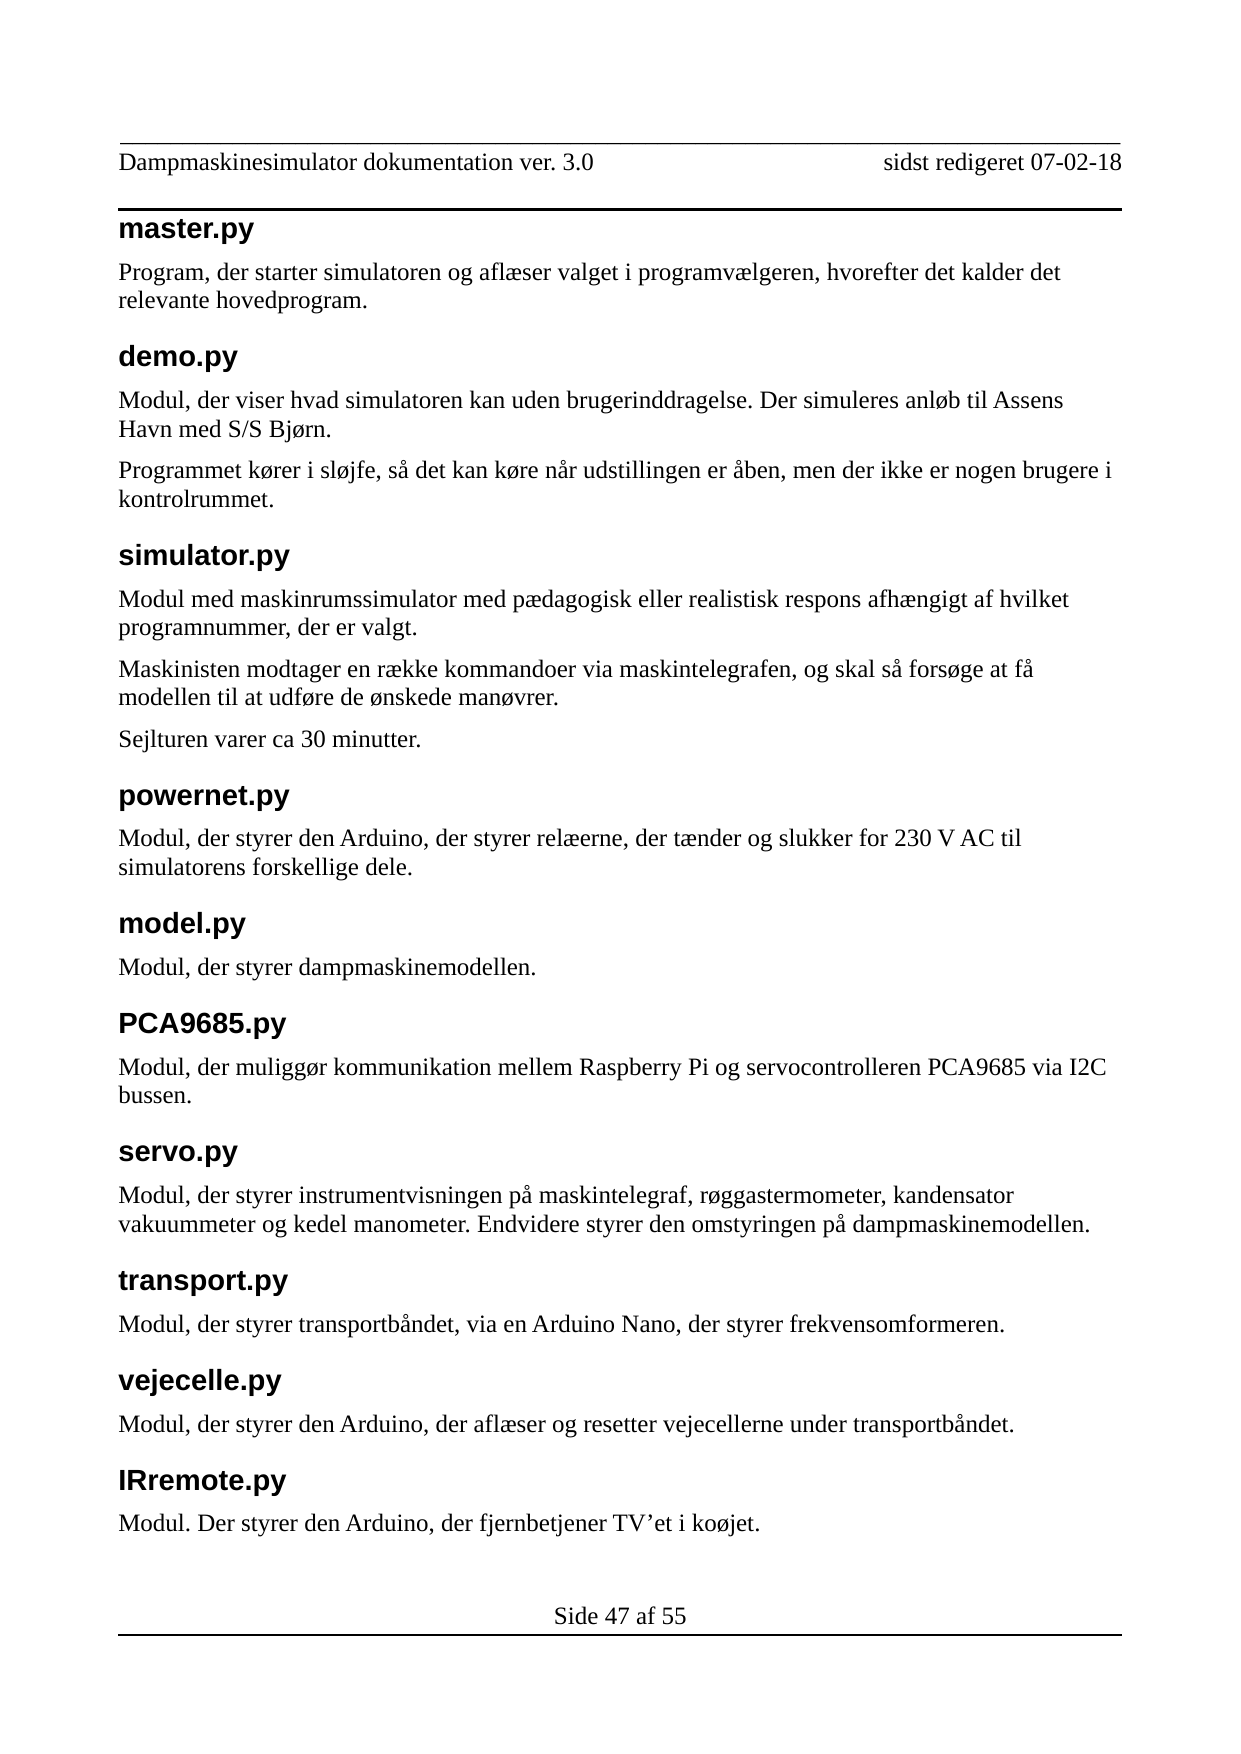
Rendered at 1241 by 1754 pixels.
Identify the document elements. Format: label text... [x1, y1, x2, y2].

text Modul, der styrer transportbåndet, via en Arduino Nano, der styrer frekvensomformeren. [118, 1309, 1122, 1338]
subtitle vejecelle.py [118, 1363, 1122, 1396]
subtitle simulator.py [118, 538, 1122, 571]
subtitle transport.py [118, 1263, 1122, 1296]
text Modul, der styrer dampmaskinemodellen. [118, 952, 1122, 981]
subtitle model.py [118, 906, 1122, 939]
text Modul, der muliggør kommunikation mellem Raspberry Pi og servocontrolleren PCA9685 via I2C bussen. [118, 1052, 1122, 1109]
text Maskinisten modtager en række kommandoer via maskintelegrafen, og skal så forsøge at få modellen til at udføre de ønskede manøvrer. [118, 654, 1122, 711]
text Modul med maskinrumssimulator med pædagogisk eller realistisk respons afhængigt af hvilket programnummer, der er valgt. [118, 584, 1122, 641]
subtitle demo.py [118, 339, 1122, 373]
text Modul, der styrer den Arduino, der styrer relæerne, der tænder og slukker for 230 V AC til simulatorens forskellige dele. [118, 823, 1122, 881]
subtitle PCA9685.py [118, 1006, 1122, 1039]
subtitle IRremote.py [118, 1462, 1122, 1496]
text Programmet kører i sløjfe, så det kan køre når udstillingen er åben, men der ikke er nogen brugere i kontrolrummet. [118, 455, 1122, 513]
subtitle servo.py [118, 1134, 1122, 1168]
text Modul, der styrer instrumentvisningen på maskintelegraf, røggastermometer, kandensator vakuummeter og kedel manometer. Endvidere styrer den omstyringen på dampmaskinemodellen. [118, 1180, 1122, 1238]
subtitle master.py [118, 211, 1122, 244]
text Program, der starter simulatoren og aflæser valget i programvælgeren, hvorefter det kalder det relevante hovedprogram. [118, 257, 1122, 314]
text Modul, der styrer den Arduino, der aflæser og resetter vejecellerne under transportbåndet. [118, 1409, 1122, 1437]
text Sejlturen varer ca 30 minutter. [118, 724, 1122, 752]
subtitle powernet.py [118, 777, 1122, 811]
text Modul, der viser hvad simulatoren kan uden brugerinddragelse. Der simuleres anløb til Assens Havn med S/S Bjørn. [118, 385, 1122, 443]
text Modul. Der styrer den Arduino, der fjernbetjener TV’et i koøjet. [118, 1508, 1122, 1537]
